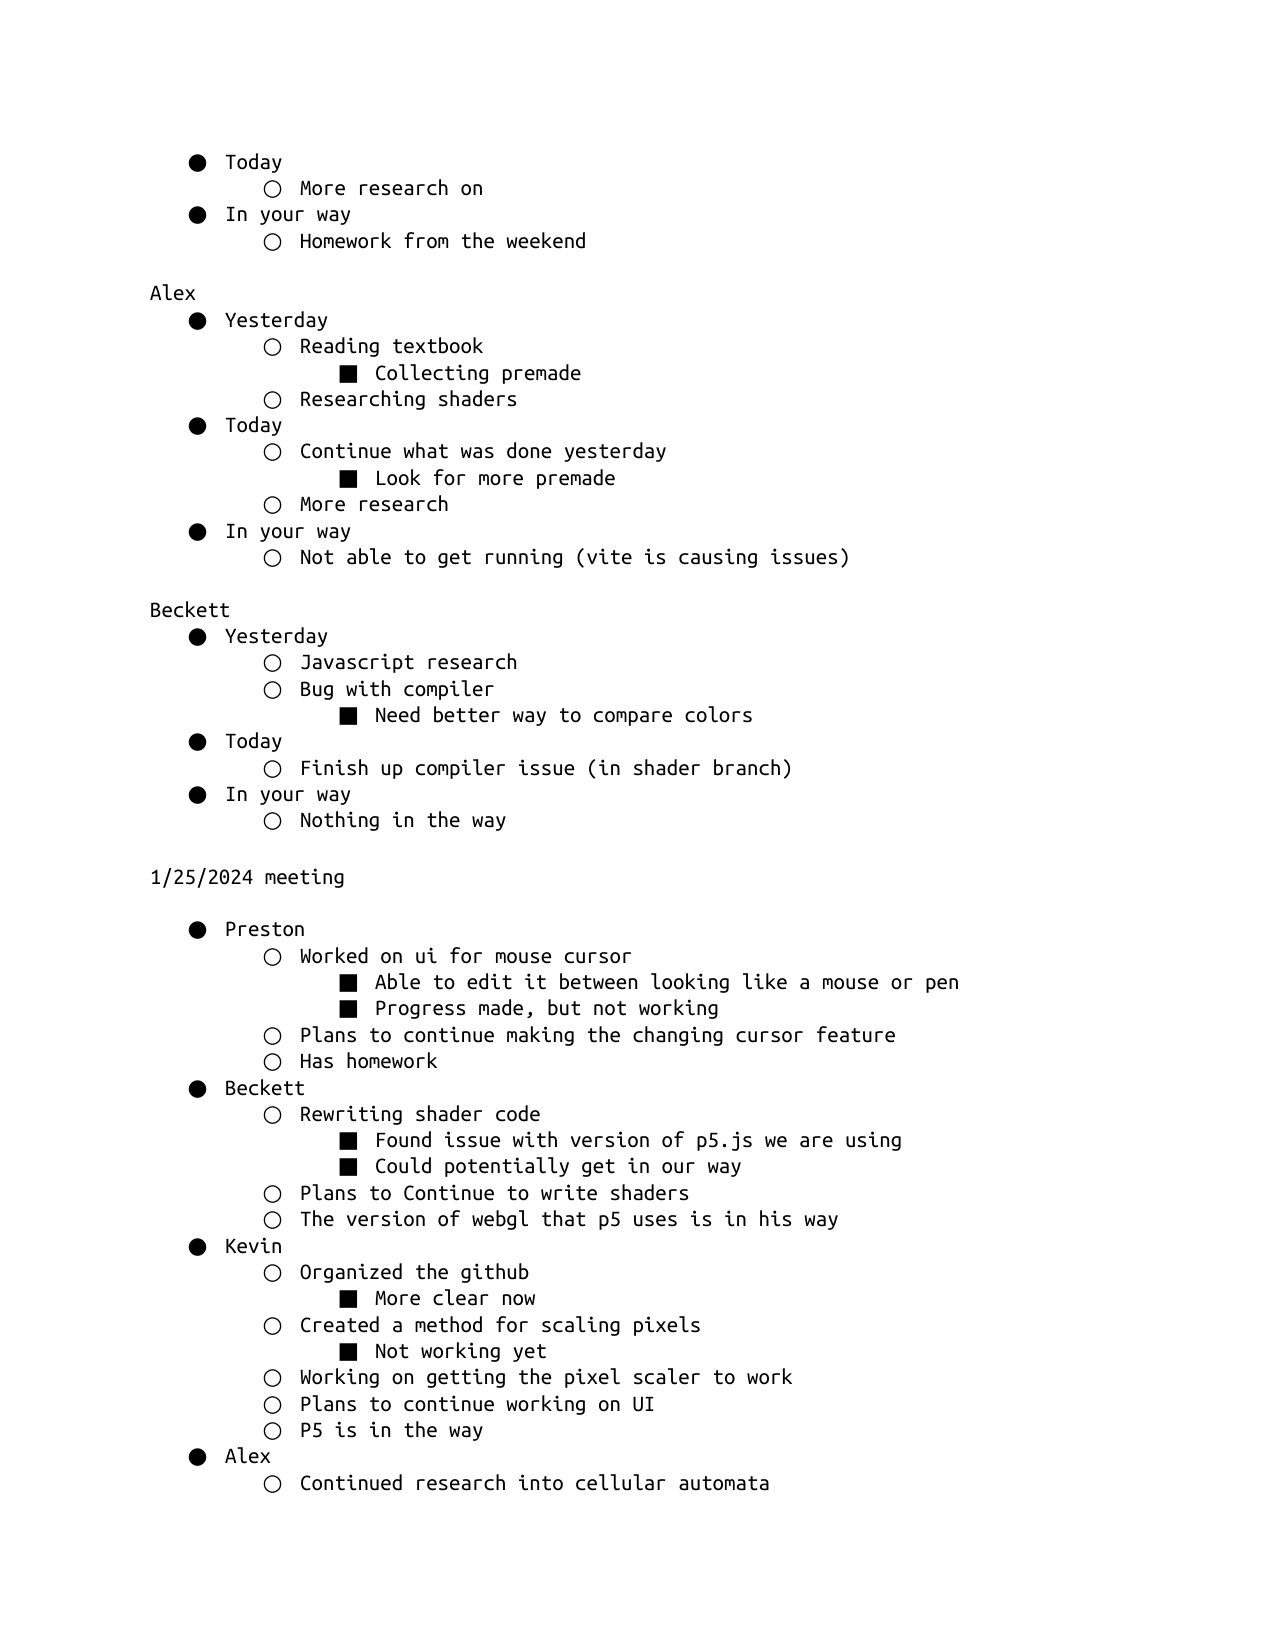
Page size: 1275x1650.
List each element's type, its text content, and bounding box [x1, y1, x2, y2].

list Plans to continue working on UI [262, 1392, 1125, 1415]
list Not working yet [337, 1339, 1125, 1362]
list Look for more premade [337, 466, 1125, 489]
list In your way [187, 203, 1125, 226]
list Continue what was done yesterday [262, 440, 1125, 463]
list The version of webgl that p5 uses is in his way [262, 1208, 1125, 1231]
list Today [187, 150, 1125, 173]
list Need better way to compare colors [337, 703, 1125, 726]
list Reading textbook [262, 334, 1125, 357]
list P5 is in the way [262, 1418, 1125, 1441]
list Today [187, 413, 1125, 436]
list Not able to get running (vite is causing issues) [262, 545, 1125, 568]
list More clear now [337, 1287, 1125, 1309]
list More research [262, 493, 1125, 516]
list In your way [187, 519, 1125, 542]
list Javascript research [262, 651, 1125, 674]
list Yesterday [187, 308, 1125, 331]
list Able to edit it between looking like a mouse or pen [337, 970, 1125, 993]
list Could potentially get in our way [337, 1155, 1125, 1178]
list Yesterday [187, 624, 1125, 647]
list Plans to Continue to write shaders [262, 1181, 1125, 1204]
list Found issue with version of p5.js we are using [337, 1128, 1125, 1151]
text 1/25/2024 meeting [150, 865, 1125, 888]
list Worked on ui for mouse cursor [262, 944, 1125, 967]
list Finish up compiler issue (in shader branch) [262, 756, 1125, 779]
list Homework from the weekend [262, 229, 1125, 252]
list Nothing in the way [262, 809, 1125, 832]
list Collecting premade [337, 361, 1125, 384]
text Alex [150, 282, 1125, 305]
list Researching shaders [262, 387, 1125, 410]
list Progress made, but not working [337, 997, 1125, 1020]
list Kevin [187, 1234, 1125, 1257]
list Working on getting the pixel scaler to work [262, 1366, 1125, 1389]
list Beckett [187, 1076, 1125, 1099]
text Beckett [150, 598, 1125, 621]
list Preston [187, 918, 1125, 941]
list Rewriting shader code [262, 1102, 1125, 1125]
list Today [187, 730, 1125, 753]
list In your way [187, 782, 1125, 805]
list Bug with compiler [262, 677, 1125, 700]
list Created a method for scaling pixels [262, 1313, 1125, 1336]
list More research on [262, 176, 1125, 199]
list Organized the github [262, 1260, 1125, 1283]
list Plans to continue making the changing cursor feature [262, 1023, 1125, 1046]
list Has homework [262, 1049, 1125, 1072]
list Continued research into cellular automata [262, 1471, 1125, 1494]
list Alex [187, 1445, 1125, 1468]
